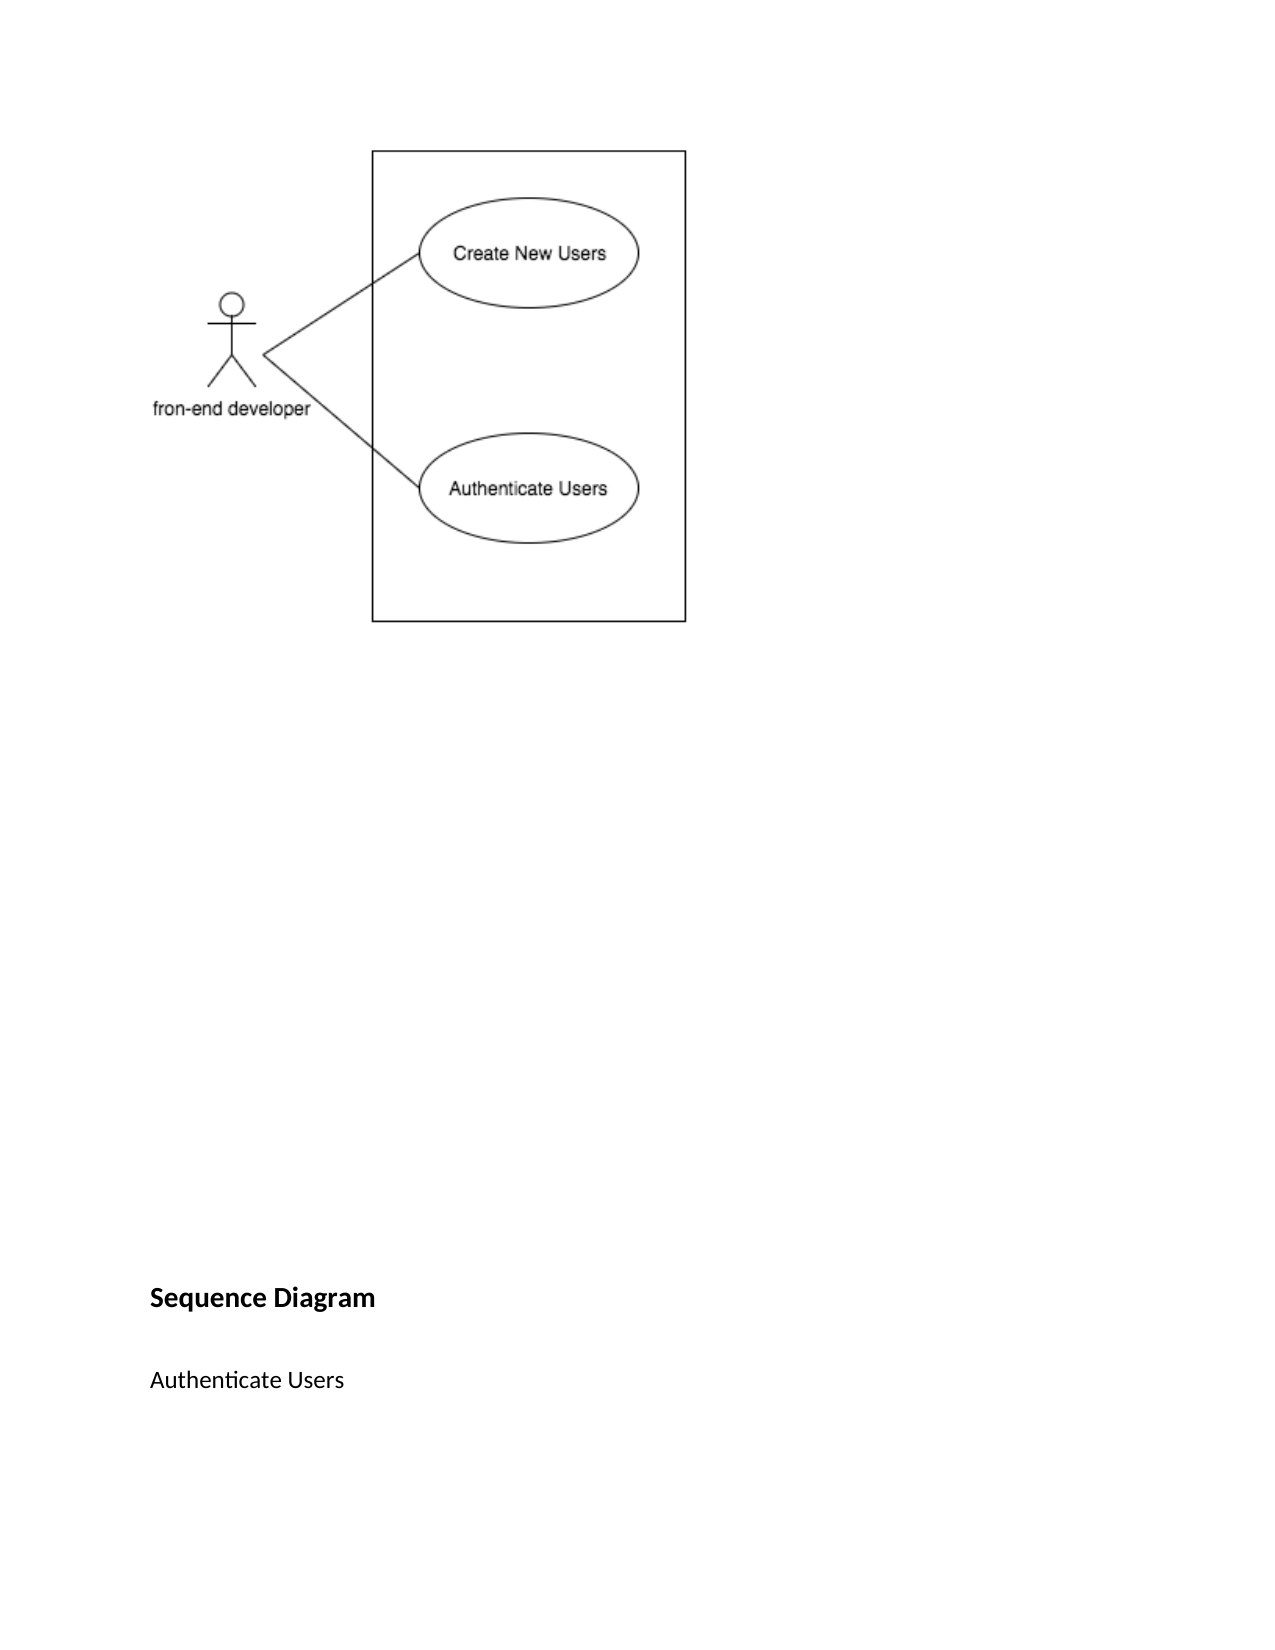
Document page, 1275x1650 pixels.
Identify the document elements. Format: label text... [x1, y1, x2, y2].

text Sequence Diagram [150, 1279, 1125, 1315]
text Authenticate Users [150, 1364, 1125, 1394]
